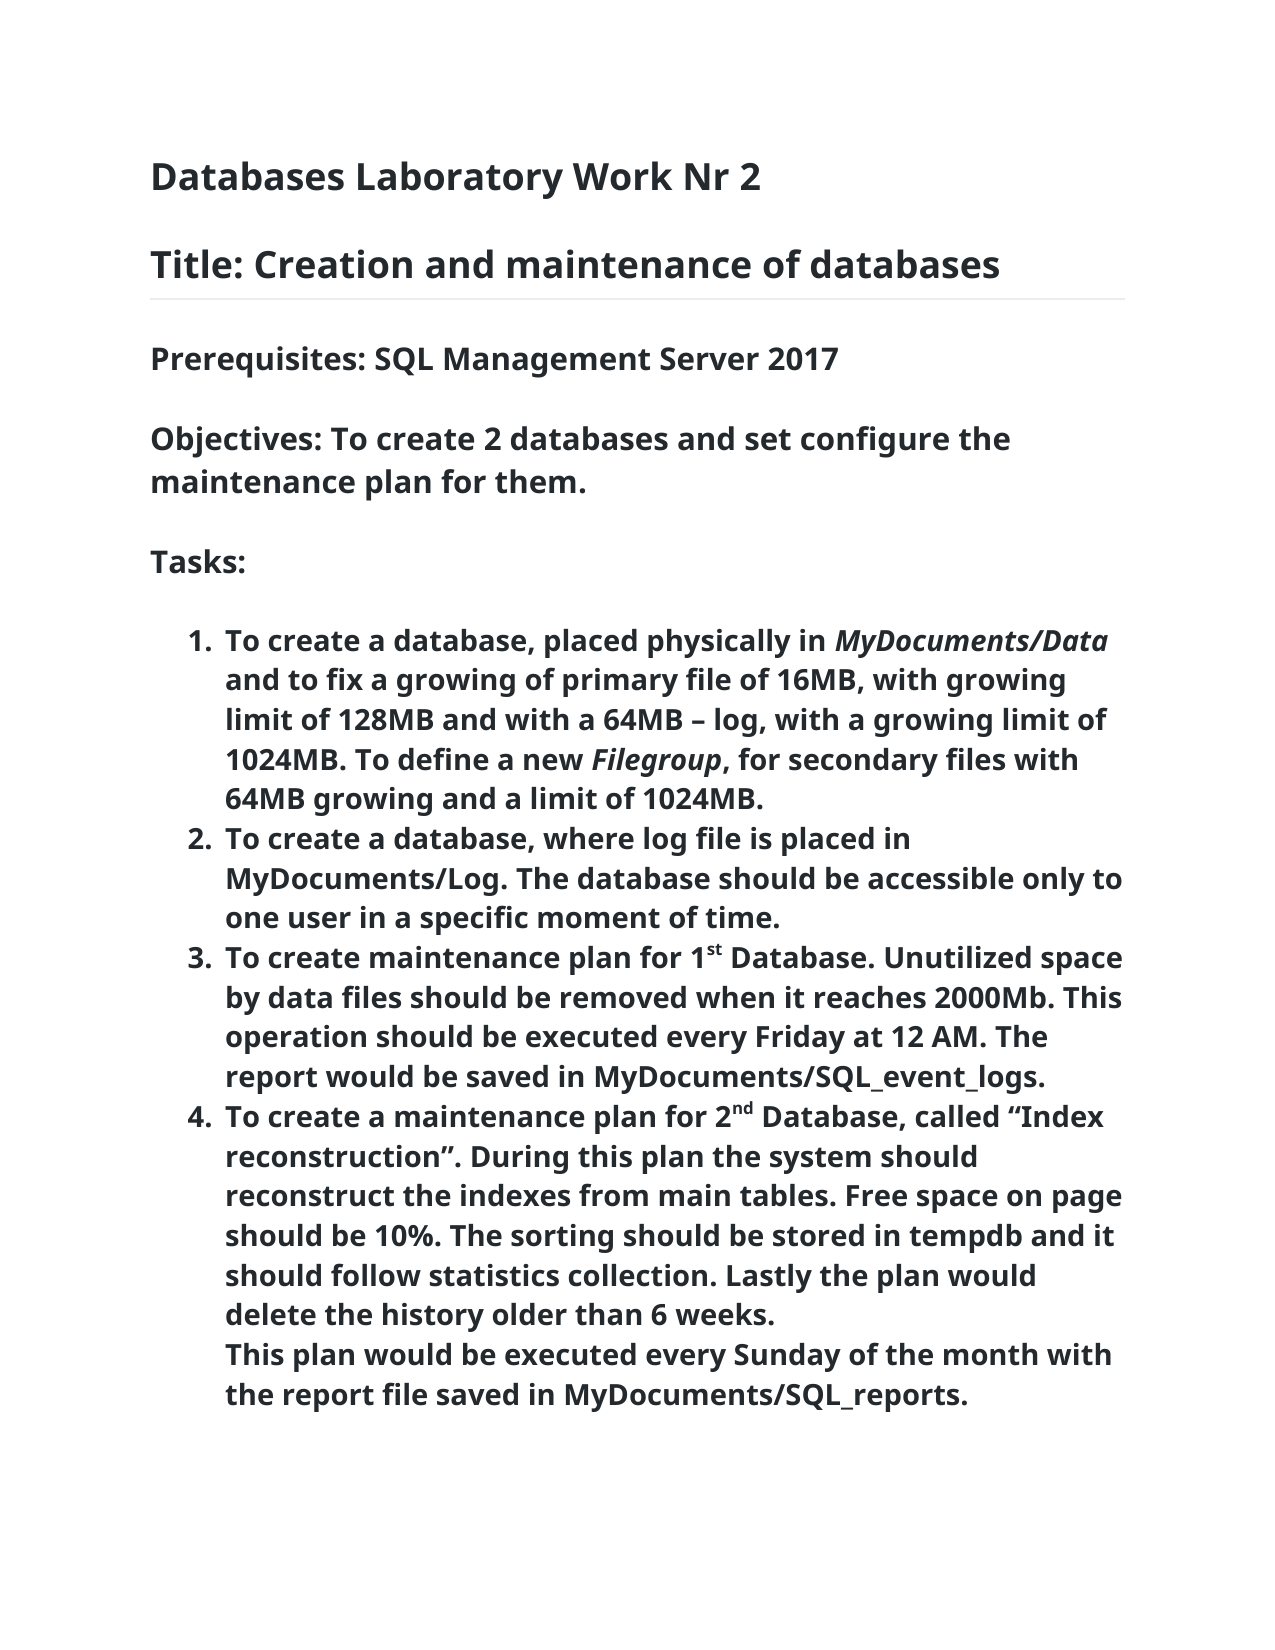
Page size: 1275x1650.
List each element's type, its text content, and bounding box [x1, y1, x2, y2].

list To create a database, where log file is placed in MyDocuments/Log. The database should be accessible only to one user in a specific moment of time. [187, 818, 1125, 937]
list To create maintenance plan for 1st Database. Unutilized space by data files should be removed when it reaches 2000Mb. This operation should be executed every Friday at 12 AM. The report would be saved in MyDocuments/SQL_event_logs. [187, 937, 1125, 1096]
text Tasks: [150, 540, 1125, 582]
text Databases Laboratory Work Nr 2 [150, 150, 1125, 201]
list To create a maintenance plan for 2nd Database, called “Index reconstruction”. During this plan the system should reconstruct the indexes from main tables. Free space on page should be 10%. The sorting should be stored in tempdb and it should follow statistics collection. Lastly the plan would delete the history older than 6 weeks. [187, 1096, 1125, 1334]
text Objectives: To create 2 databases and set configure the maintenance plan for them. [150, 417, 1125, 502]
list This plan would be executed every Sunday of the month with the report file saved in MyDocuments/SQL_reports. [225, 1334, 1125, 1414]
list To create a database, placed physically in MyDocuments/Data and to fix a growing of primary file of 16MB, with growing limit of 128MB and with a 64MB – log, with a growing limit of 1024MB. To define a new Filegroup, for secondary files with 64MB growing and a limit of 1024MB. [187, 620, 1125, 818]
text Prerequisites: SQL Management Server 2017 [150, 337, 1125, 379]
text Title: Creation and maintenance of databases [150, 238, 1125, 298]
